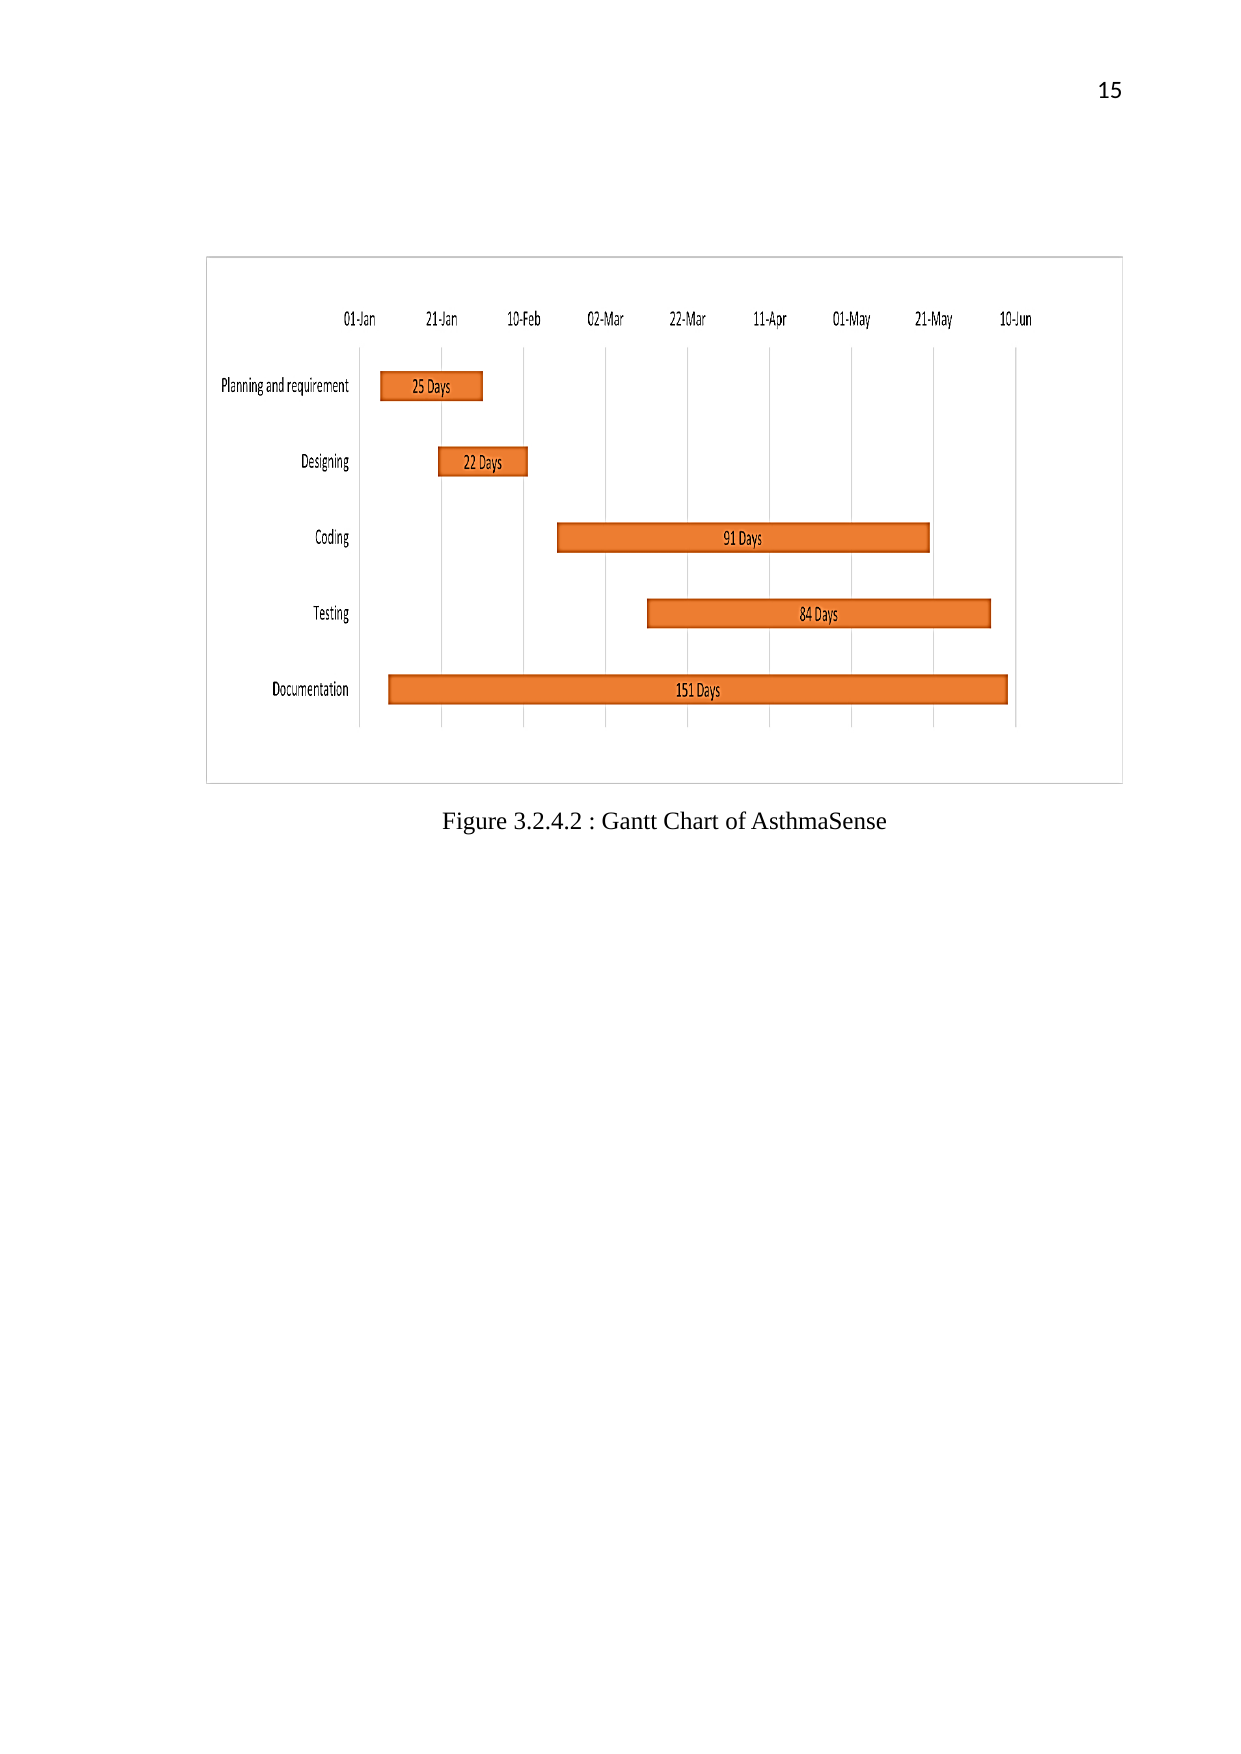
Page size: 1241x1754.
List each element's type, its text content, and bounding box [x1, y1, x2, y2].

picture [206, 256, 1123, 784]
text Figure 3.2.4.2 : Gantt Chart of AsthmaSense [207, 806, 1122, 834]
